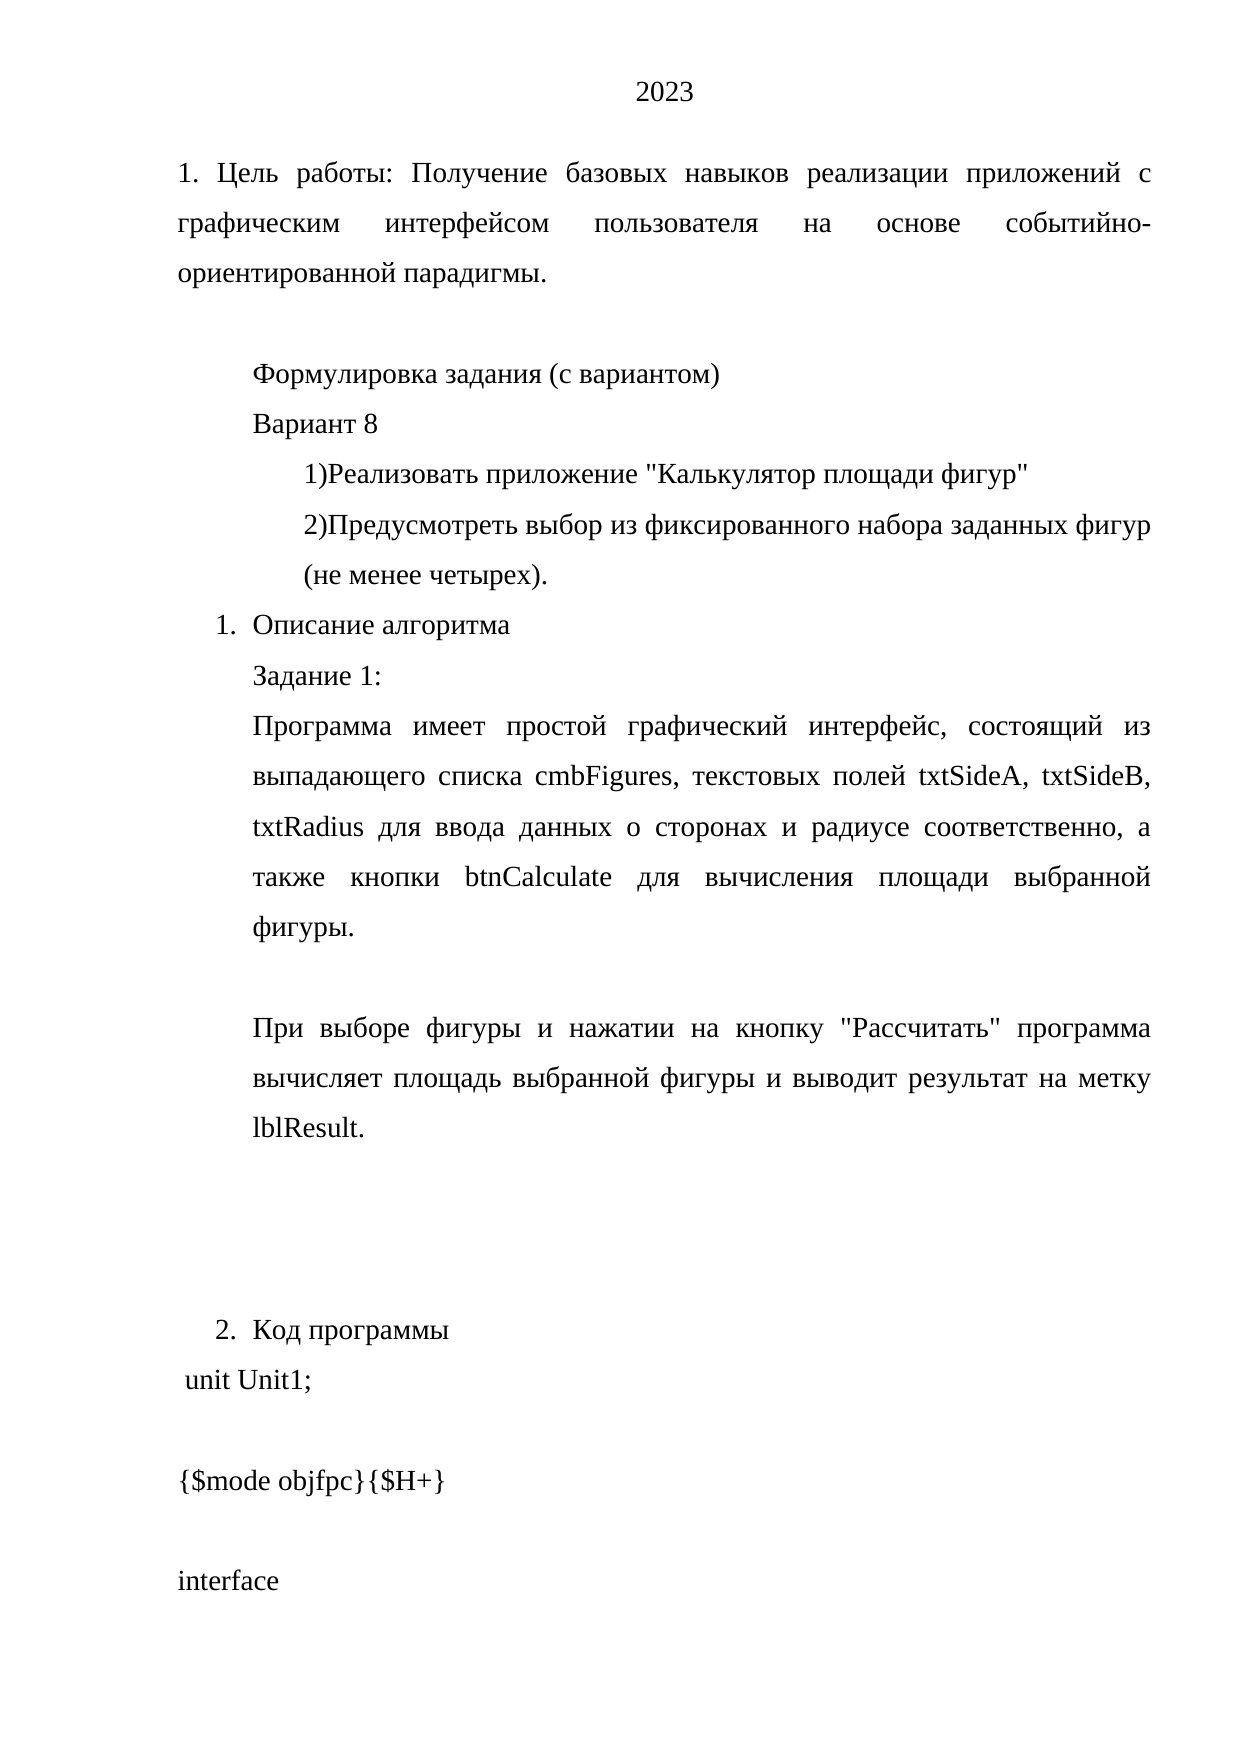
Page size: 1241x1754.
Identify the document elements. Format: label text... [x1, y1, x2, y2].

list {$mode objfpc}{$H+} [177, 1463, 1152, 1496]
list interface [177, 1563, 1152, 1597]
list 1)Реализовать приложение "Калькулятор площади фигур" [303, 457, 1152, 490]
list unit Unit1; [177, 1362, 1152, 1396]
list Программа имеет простой графический интерфейс, состоящий из выпадающего списка cmbFigures, текстовых полей txtSideA, txtSideB, txtRadius для ввода данных о сторонах и радиусе соответственно, а также кнопки btnCalculate для вычисления площади выбранной фигуры. [252, 708, 1152, 943]
list Вариант 8 [252, 406, 1152, 440]
text Формулировка задания (с вариантом) [252, 356, 1152, 389]
list Задание 1: [252, 658, 1152, 691]
text 2023 [177, 74, 1152, 107]
list Описание алгоритма [215, 607, 1152, 641]
list Код программы [215, 1312, 1152, 1345]
list 2)Предусмотреть выбор из фиксированного набора заданных фигур (не менее четырех). [303, 507, 1152, 591]
list При выборе фигуры и нажатии на кнопку "Рассчитать" программа вычисляет площадь выбранной фигуры и выводит результат на метку lblResult. [252, 1010, 1152, 1144]
text 1. Цель работы: Получение базовых навыков реализации приложений с графическим интерфейсом пользователя на основе событийно-ориентированной парадигмы. [177, 155, 1152, 289]
